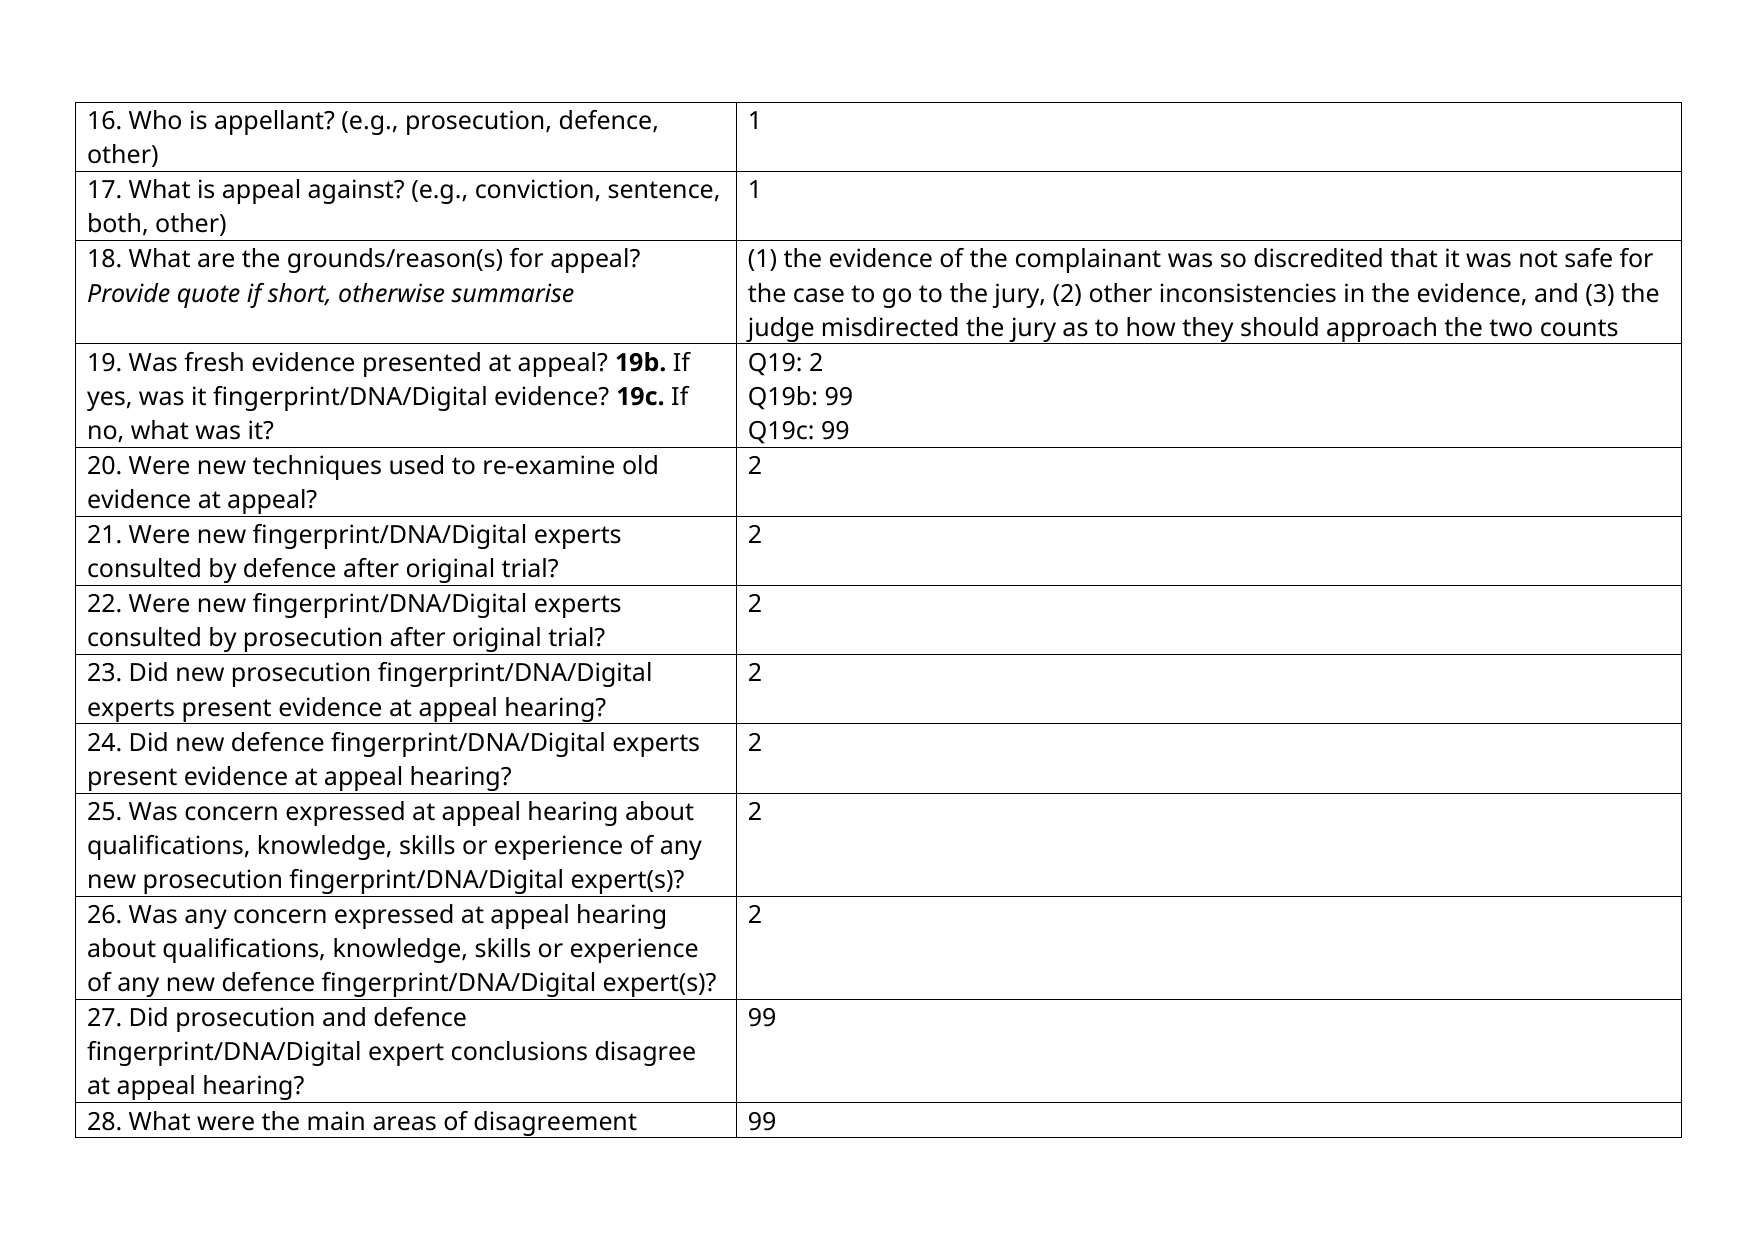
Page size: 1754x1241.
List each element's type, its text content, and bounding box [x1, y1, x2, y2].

table_cell 17. What is appeal against? (e.g., conviction, sentence, both, other) [76, 172, 736, 240]
table_cell 2 [737, 897, 1681, 999]
table_cell 2 [737, 794, 1681, 896]
table_cell 20. Were new techniques used to re-examine old evidence at appeal? [76, 448, 736, 516]
table_cell 25. Was concern expressed at appeal hearing about qualifications, knowledge, skills or experience of any new prosecution fingerprint/DNA/Digital expert(s)? [76, 794, 736, 896]
table_cell 24. Did new defence fingerprint/DNA/Digital experts present evidence at appeal hearing? [76, 724, 736, 792]
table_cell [76, 1103, 736, 1137]
table_cell 21. Were new fingerprint/DNA/Digital experts consulted by defence after original trial? [76, 517, 736, 585]
table_cell (1) the evidence of the complainant was so discredited that it was not safe for the case to go to the jury, (2) other inconsistencies in the evidence, and (3) the judge misdirected the jury as to how they should approach the two counts [737, 241, 1681, 343]
table_cell 1 [737, 103, 1681, 171]
table_cell 2 [737, 586, 1681, 654]
table_cell 2 [737, 655, 1681, 723]
table_cell 27. Did prosecution and defence fingerprint/DNA/Digital expert conclusions disagree at appeal hearing? [76, 1000, 736, 1102]
table_cell 99 [737, 1000, 1681, 1102]
table_cell Q19: 2 Q19b: 99 Q19c: 99 [737, 344, 1681, 447]
table_cell 22. Were new fingerprint/DNA/Digital experts consulted by prosecution after original trial? [76, 586, 736, 654]
table_cell 2 [737, 448, 1681, 516]
table_cell 2 [737, 724, 1681, 792]
table_cell 23. Did new prosecution fingerprint/DNA/Digital experts present evidence at appeal hearing? [76, 655, 736, 723]
table_cell 99 [737, 1103, 1681, 1137]
table_cell 16. Who is appellant? (e.g., prosecution, defence, other) [76, 103, 736, 171]
table_cell 26. Was any concern expressed at appeal hearing about qualifications, knowledge, skills or experience of any new defence fingerprint/DNA/Digital expert(s)? [76, 897, 736, 999]
table_cell 19. Was fresh evidence presented at appeal? 19b. If yes, was it fingerprint/DNA/Digital evidence? 19c. If no, what was it? [76, 344, 736, 447]
table_cell 1 [737, 172, 1681, 240]
table_cell 18. What are the grounds/reason(s) for appeal? Provide quote if short, otherwise summarise [76, 241, 736, 343]
table_cell 2 [737, 517, 1681, 585]
